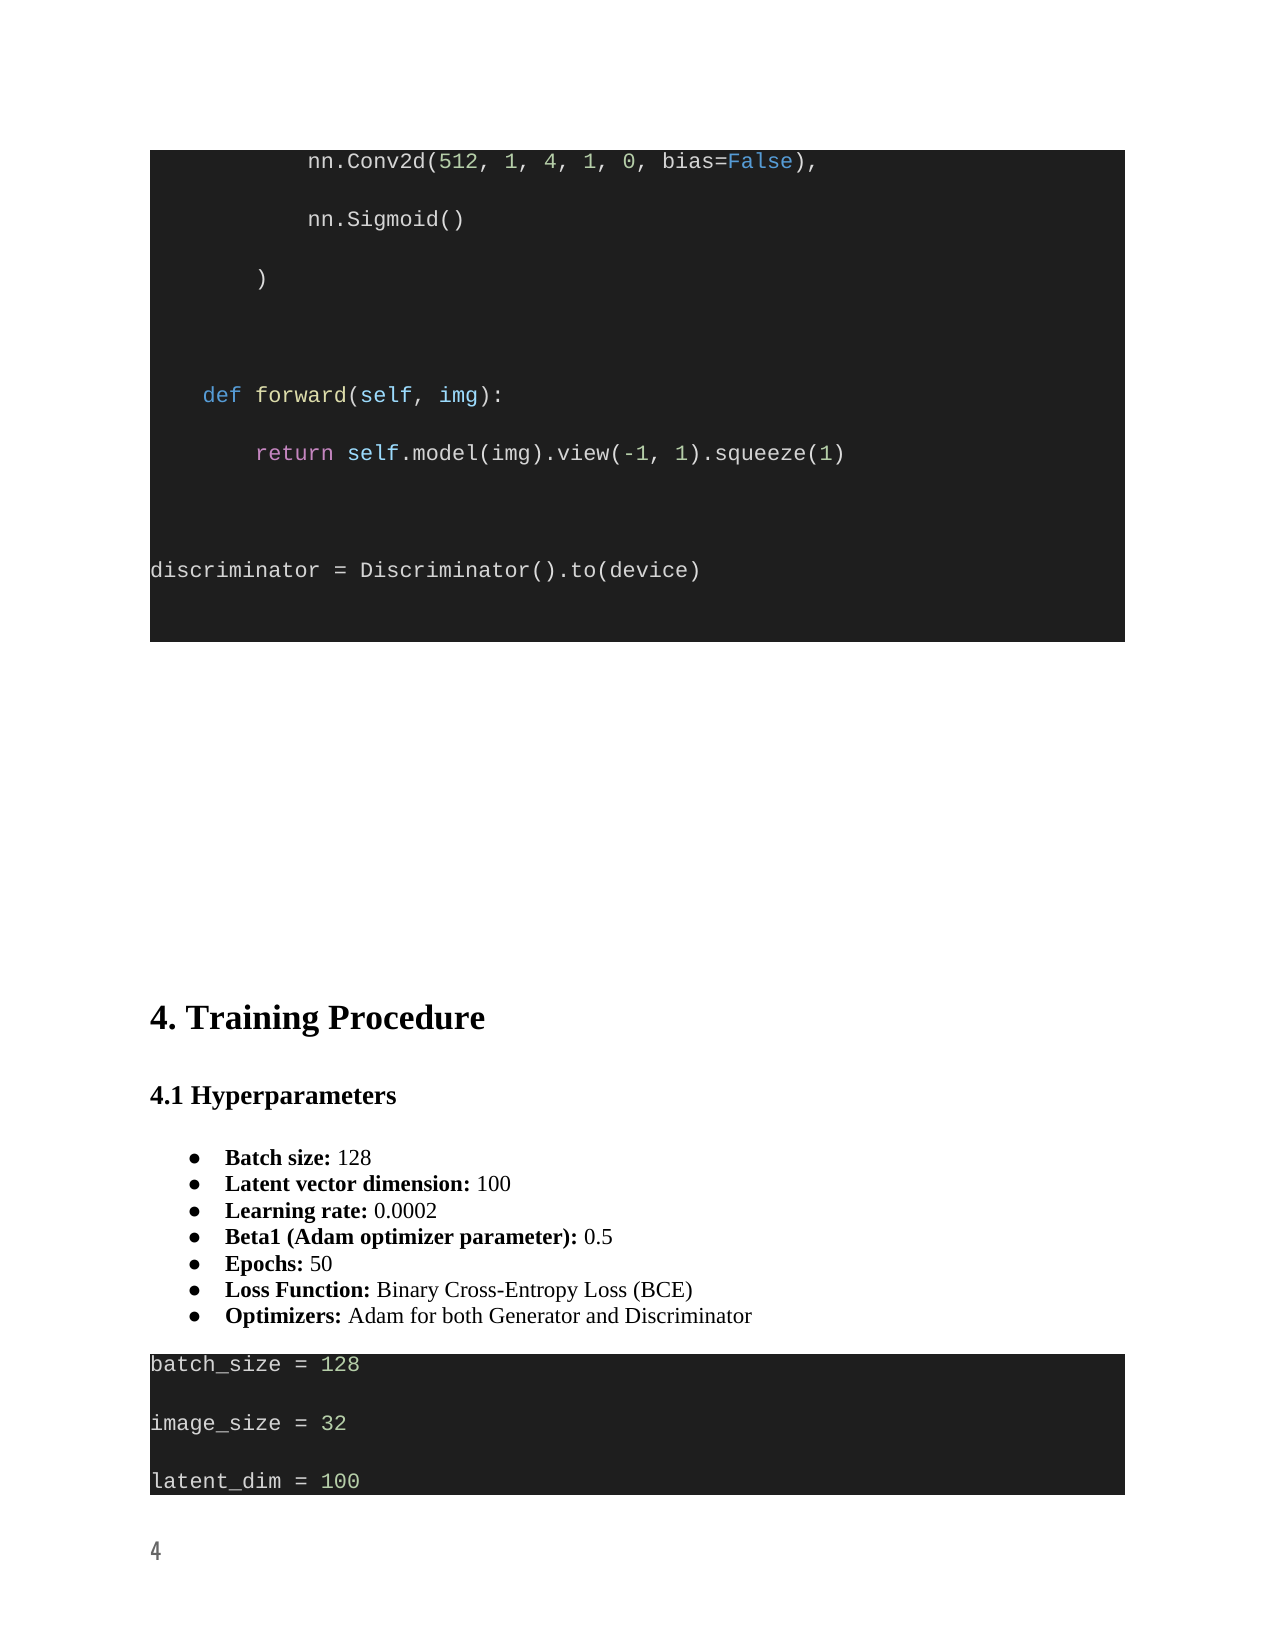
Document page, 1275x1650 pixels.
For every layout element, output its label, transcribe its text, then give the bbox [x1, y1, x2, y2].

subtitle 4.1 Hyperparameters [150, 1079, 1125, 1110]
text discriminator = Discriminator().to(device) [150, 559, 1125, 584]
text nn.Sigmoid() [150, 208, 1125, 233]
list Beta1 (Adam optimizer parameter): 0.5 [187, 1223, 1125, 1249]
list Learning rate: 0.0002 [187, 1197, 1125, 1223]
text batch_size = 128 [150, 1354, 1125, 1378]
subtitle 4. Training Procedure [150, 997, 1125, 1037]
list Batch size: 128 [187, 1144, 1125, 1171]
text nn.Conv2d(512, 1, 4, 1, 0, bias=False), [150, 150, 1125, 175]
text return self.model(img).view(-1, 1).squeeze(1) [150, 442, 1125, 467]
list Latent vector dimension: 100 [187, 1171, 1125, 1197]
list Loss Function: Binary Cross-Entropy Loss (BCE) [187, 1276, 1125, 1302]
list Optimizers: Adam for both Generator and Discriminator [187, 1302, 1125, 1329]
list Epochs: 50 [187, 1249, 1125, 1276]
text latent_dim = 100 [150, 1471, 1125, 1495]
text def forward(self, img): [150, 384, 1125, 408]
text image_size = 32 [150, 1412, 1125, 1437]
text ) [150, 267, 1125, 292]
